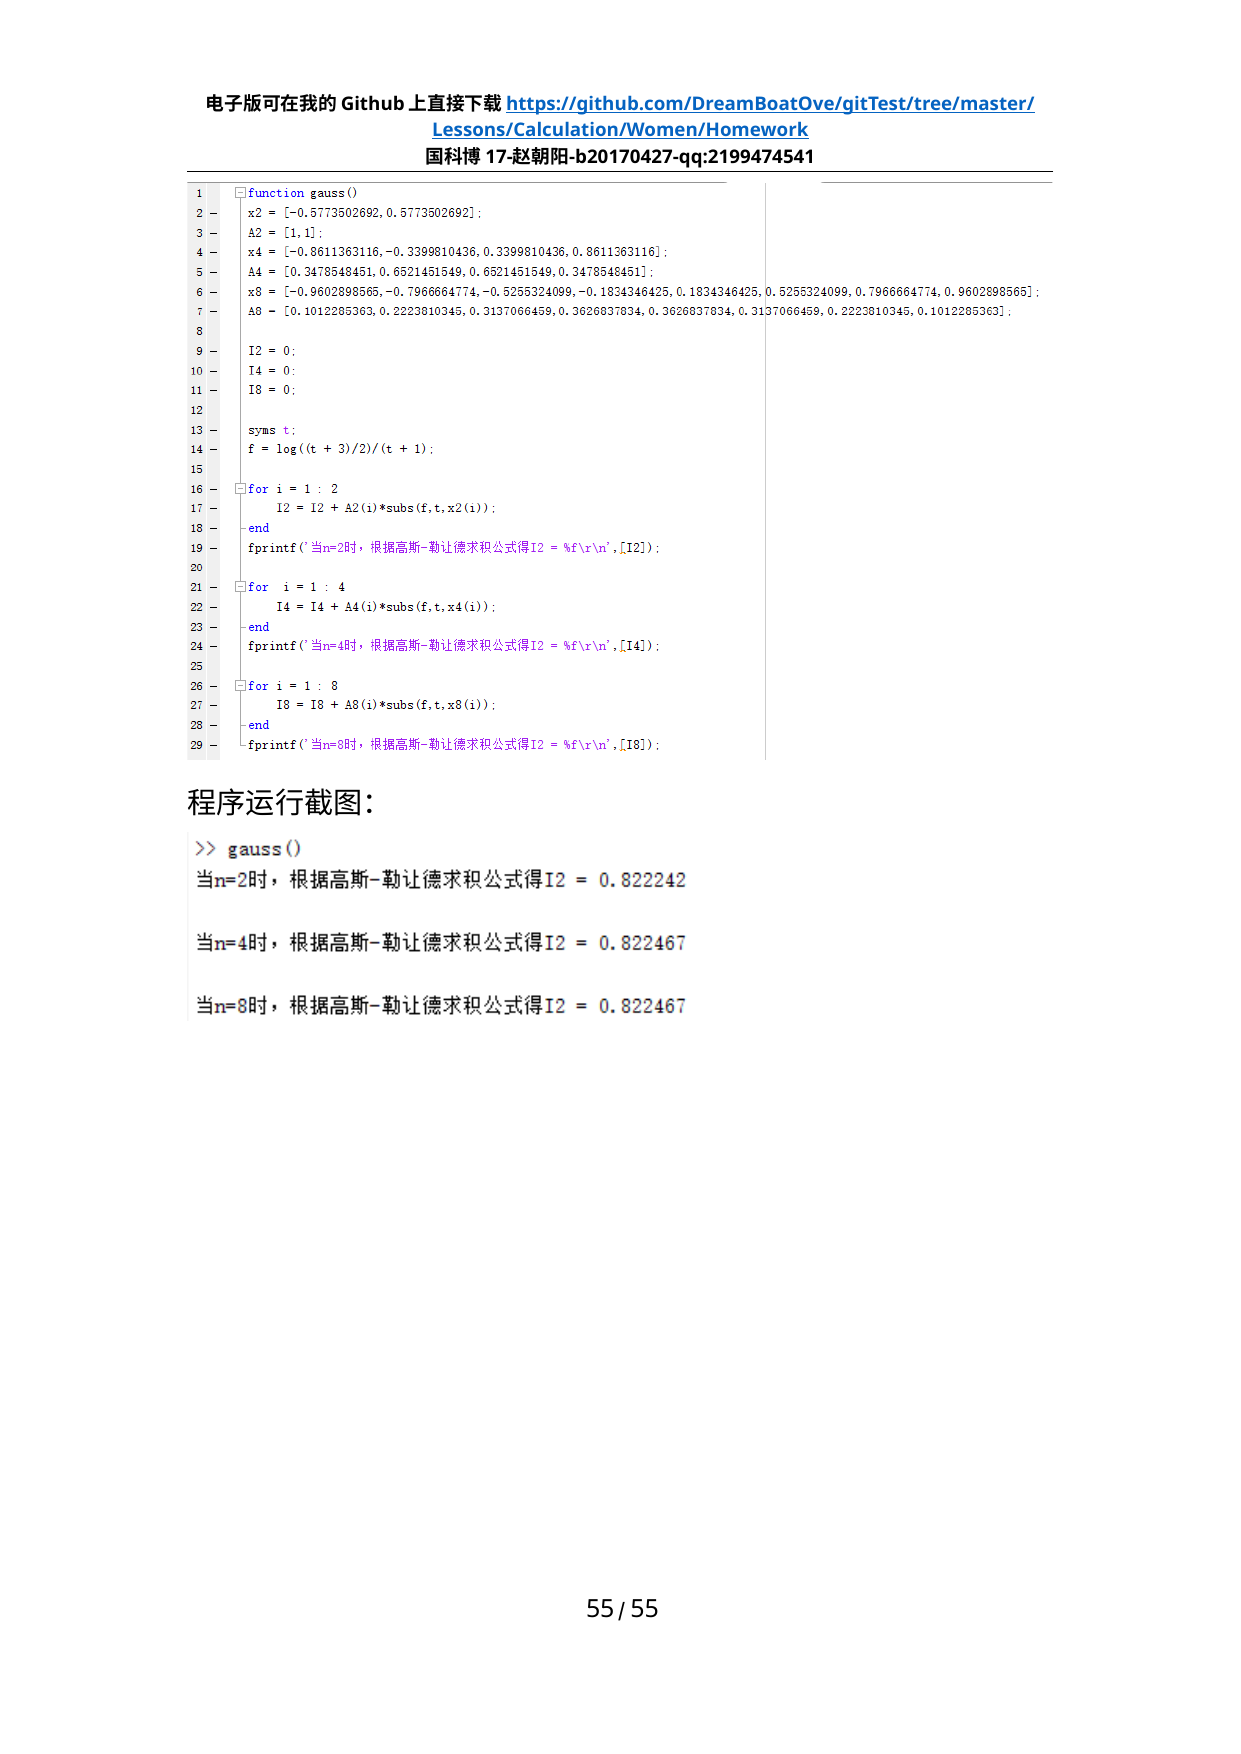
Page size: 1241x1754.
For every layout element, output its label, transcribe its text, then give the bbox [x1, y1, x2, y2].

text 程序运行截图： [187, 768, 1053, 833]
picture [187, 832, 696, 1021]
picture [187, 182, 1053, 760]
